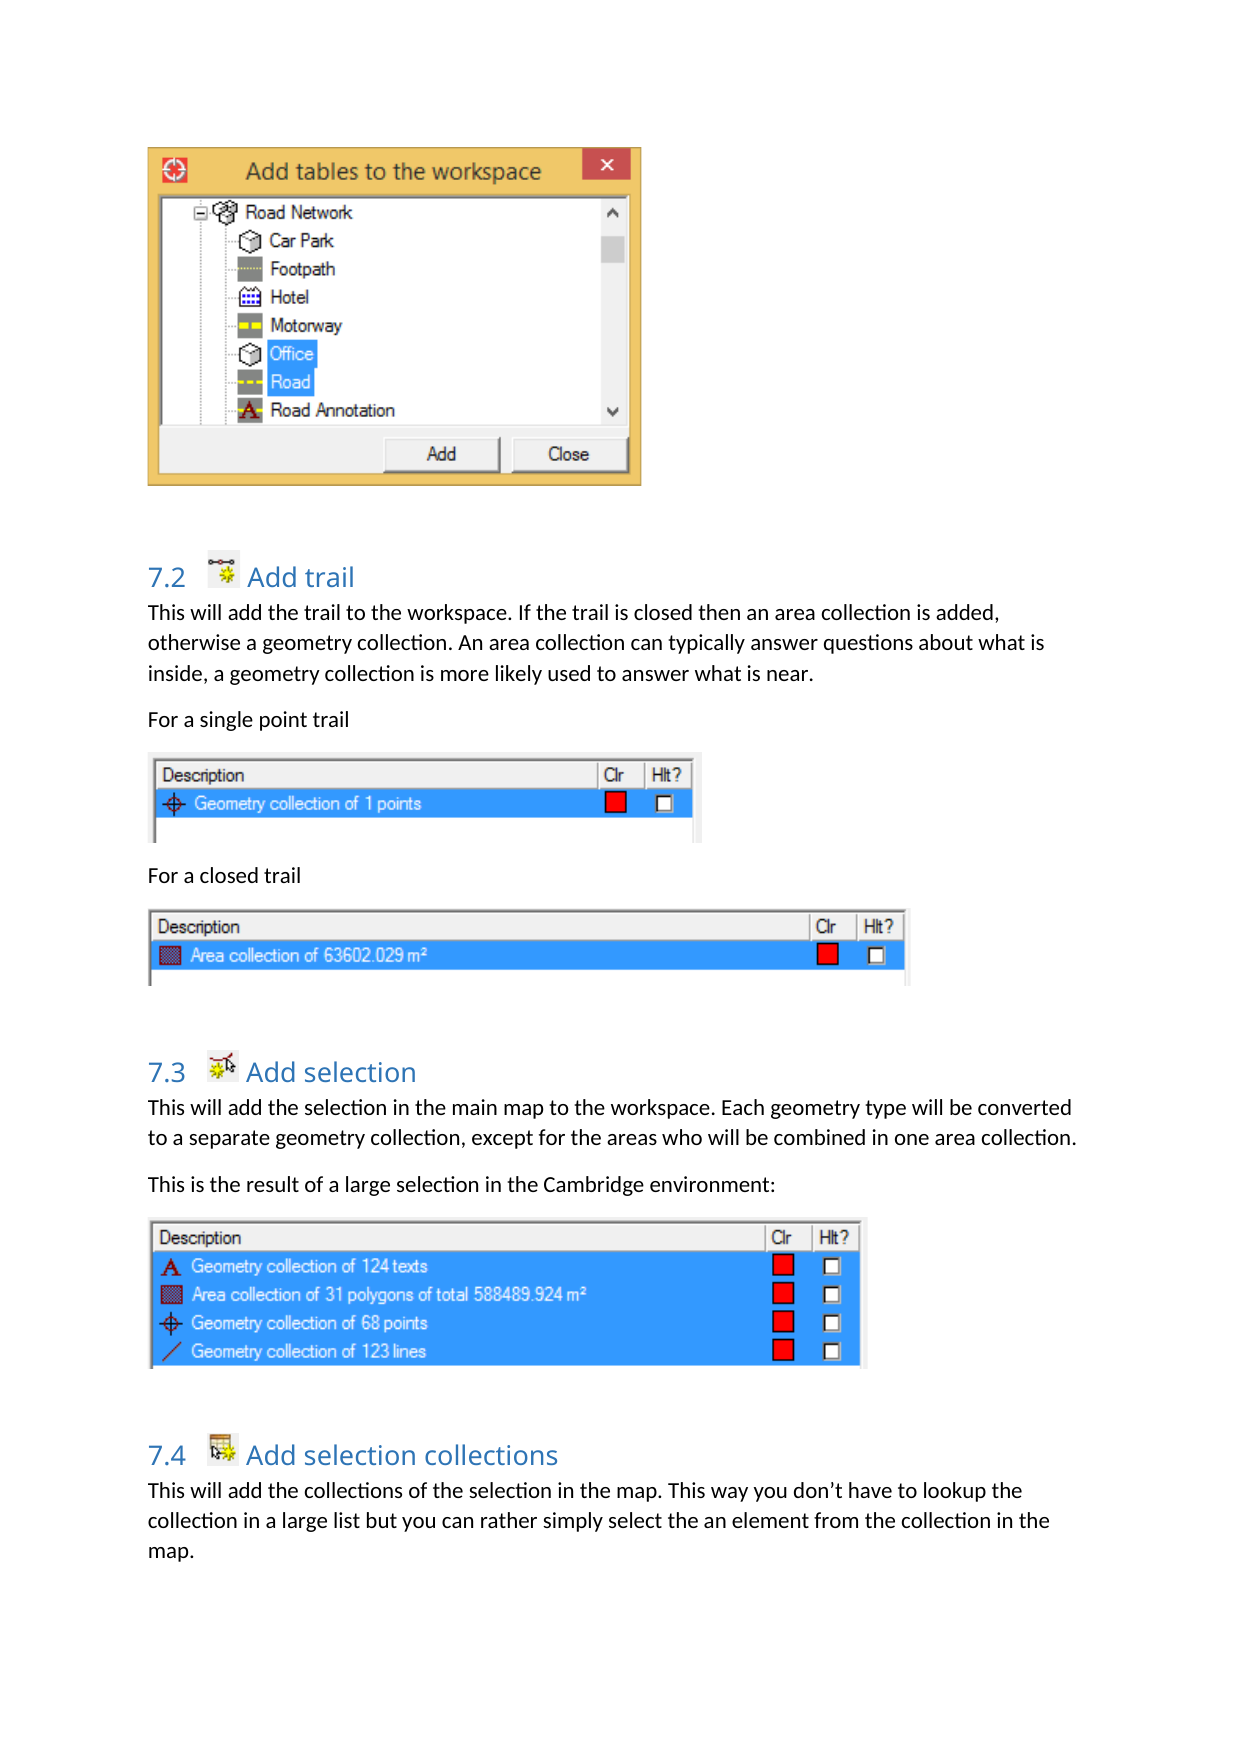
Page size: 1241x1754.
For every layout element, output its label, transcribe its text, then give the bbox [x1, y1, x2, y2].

text For a closed trail [148, 861, 1093, 889]
picture [207, 1433, 239, 1466]
subtitle Add selection [148, 1051, 1093, 1090]
text This will add the collections of the selection in the map. This way you don’t have to lookup the collection in a large list but you can rather simply select the an element from the collection in the map. [148, 1476, 1093, 1565]
text This will add the trail to the workspace. If the trail is closed then an area collection is added, otherwise a geometry collection. An area collection can typically answer questions about what is inside, a geometry collection is more likely used to answer what is near. [148, 598, 1093, 687]
picture [147, 147, 642, 486]
text This will add the selection in the main map to the workspace. Each geometry type will be converted to a separate geometry collection, except for the areas who will be combined in one area collection. [148, 1093, 1093, 1151]
picture [147, 1217, 868, 1369]
subtitle Add selection collections [148, 1434, 1093, 1473]
text For a single point trail [148, 706, 1093, 733]
picture [147, 752, 702, 843]
picture [207, 550, 241, 588]
picture [207, 1050, 239, 1082]
picture [147, 908, 911, 986]
text This is the result of a large selection in the Cambridge environment: [148, 1170, 1093, 1198]
subtitle Add trail [148, 551, 1093, 595]
